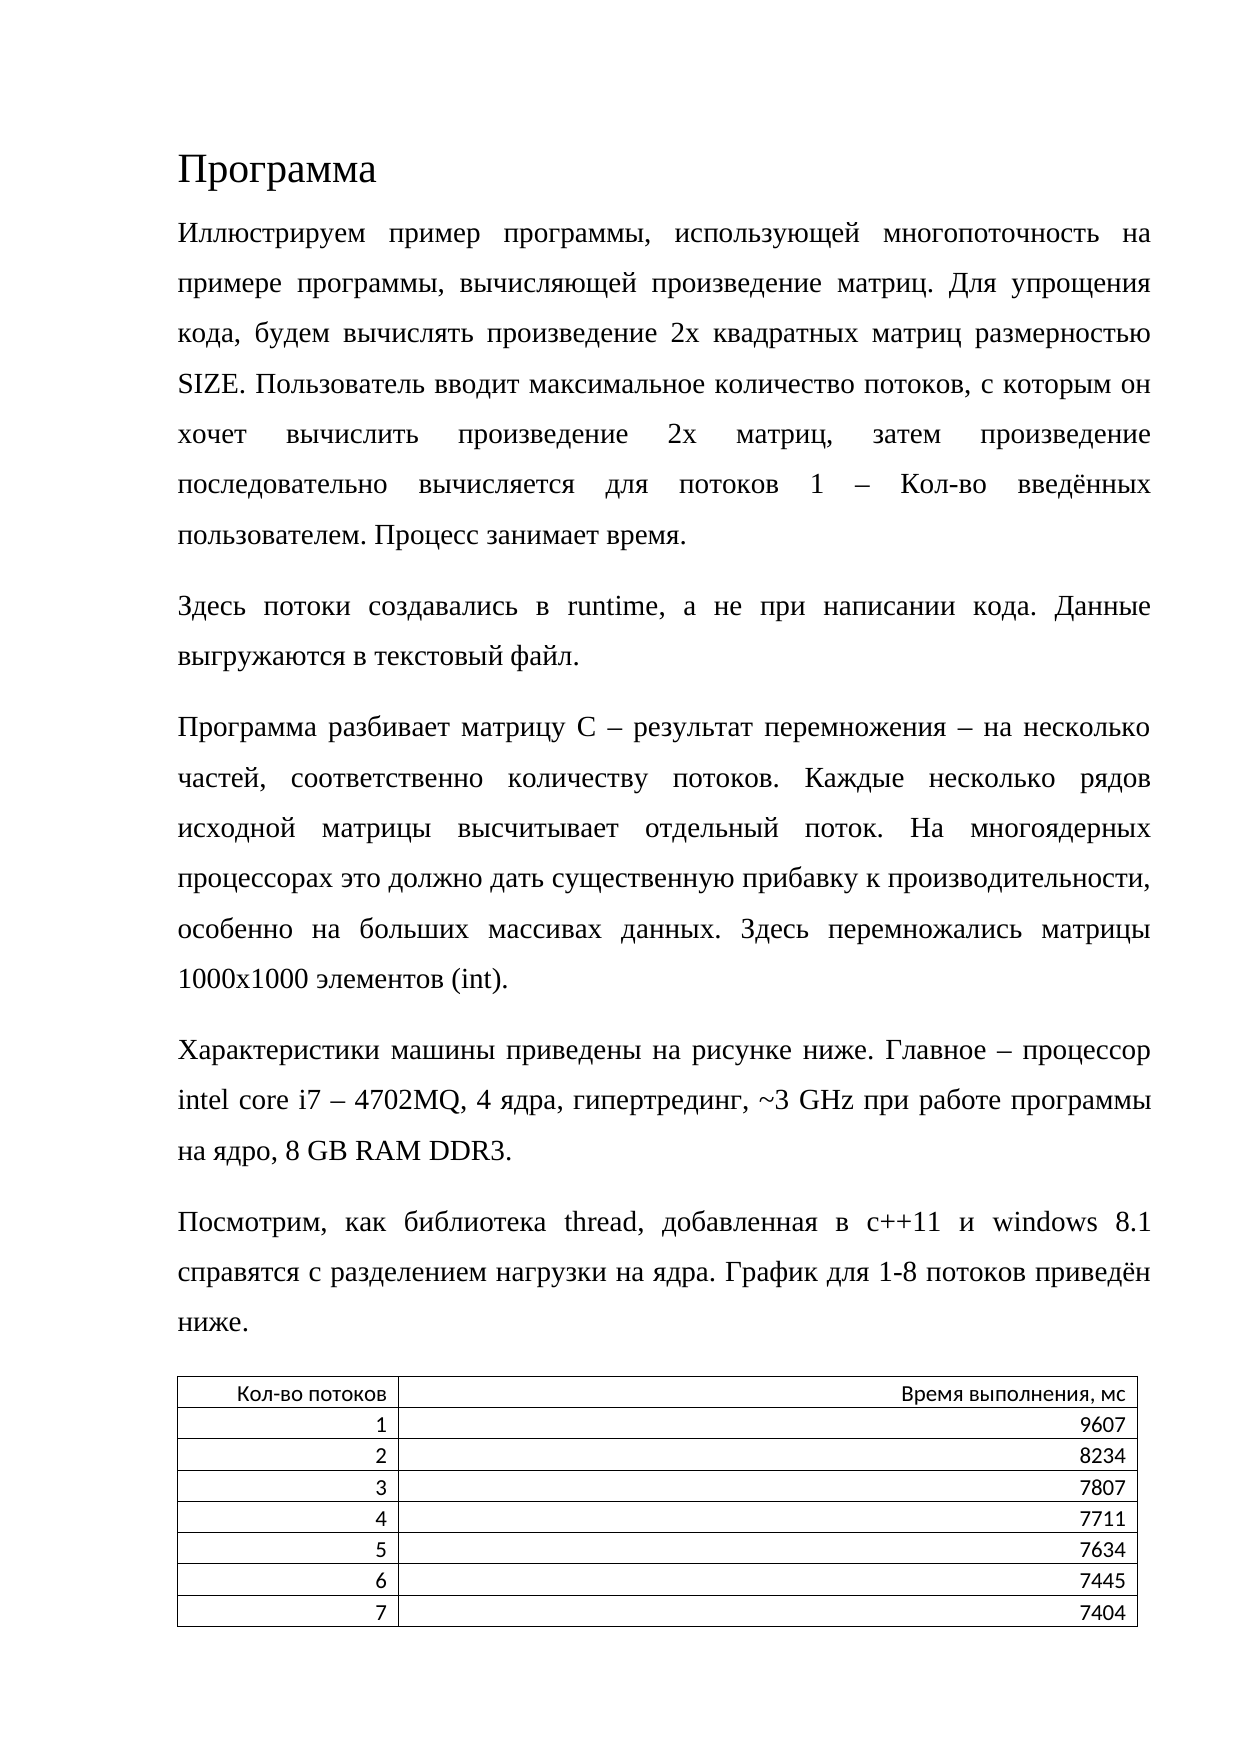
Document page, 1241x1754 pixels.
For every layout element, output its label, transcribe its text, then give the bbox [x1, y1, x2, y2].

table_cell 6 [178, 1564, 398, 1594]
subtitle Программа [177, 143, 1152, 191]
text Здесь потоки создавались в runtime, а не при написании кода. Данные выгружаются в текстовый файл. [177, 588, 1152, 672]
table_header Время выполнения, мс [399, 1377, 1137, 1407]
table_cell 5 [178, 1533, 398, 1563]
text Программа разбивает матрицу С – результат перемножения – на несколько частей, соответственно количеству потоков. Каждые несколько рядов исходной матрицы высчитывает отдельный поток. На многоядерных процессорах это должно дать существенную прибавку к производительности, особенно на больших массивах данных. Здесь перемножались матрицы 1000х1000 элементов (int). [177, 709, 1152, 994]
table_cell 7 [178, 1596, 398, 1626]
table_cell 7634 [399, 1533, 1137, 1563]
table_cell 1 [178, 1408, 398, 1438]
table_cell 8234 [399, 1439, 1137, 1469]
table_cell 4 [178, 1502, 398, 1532]
table_cell 7807 [399, 1471, 1137, 1501]
table_cell 7404 [399, 1596, 1137, 1626]
table_cell 2 [178, 1439, 398, 1469]
table_cell 3 [178, 1471, 398, 1501]
table_cell 9607 [399, 1408, 1137, 1438]
table_cell 7711 [399, 1502, 1137, 1532]
table_cell 7445 [399, 1564, 1137, 1594]
text Иллюстрируем пример программы, использующей многопоточность на примере программы, вычисляющей произведение матриц. Для упрощения кода, будем вычислять произведение 2х квадратных матриц размерностью SIZE. Пользователь вводит максимальное количество потоков, с которым он хочет вычислить произведение 2х матриц, затем произведение последовательно вычисляется для потоков 1 – Кол-во введённых пользователем. Процесс занимает время. [177, 215, 1152, 550]
text Посмотрим, как библиотека thread, добавленная в с++11 и windows 8.1 справятся с разделением нагрузки на ядра. График для 1-8 потоков приведён ниже. [177, 1204, 1152, 1338]
text Характеристики машины приведены на рисунке ниже. Главное – процессор intel core i7 – 4702MQ, 4 ядра, гипертрединг, ~3 GHz при работе программы на ядро, 8 GB RAM DDR3. [177, 1032, 1152, 1166]
table_header Кол-во потоков [178, 1377, 398, 1407]
